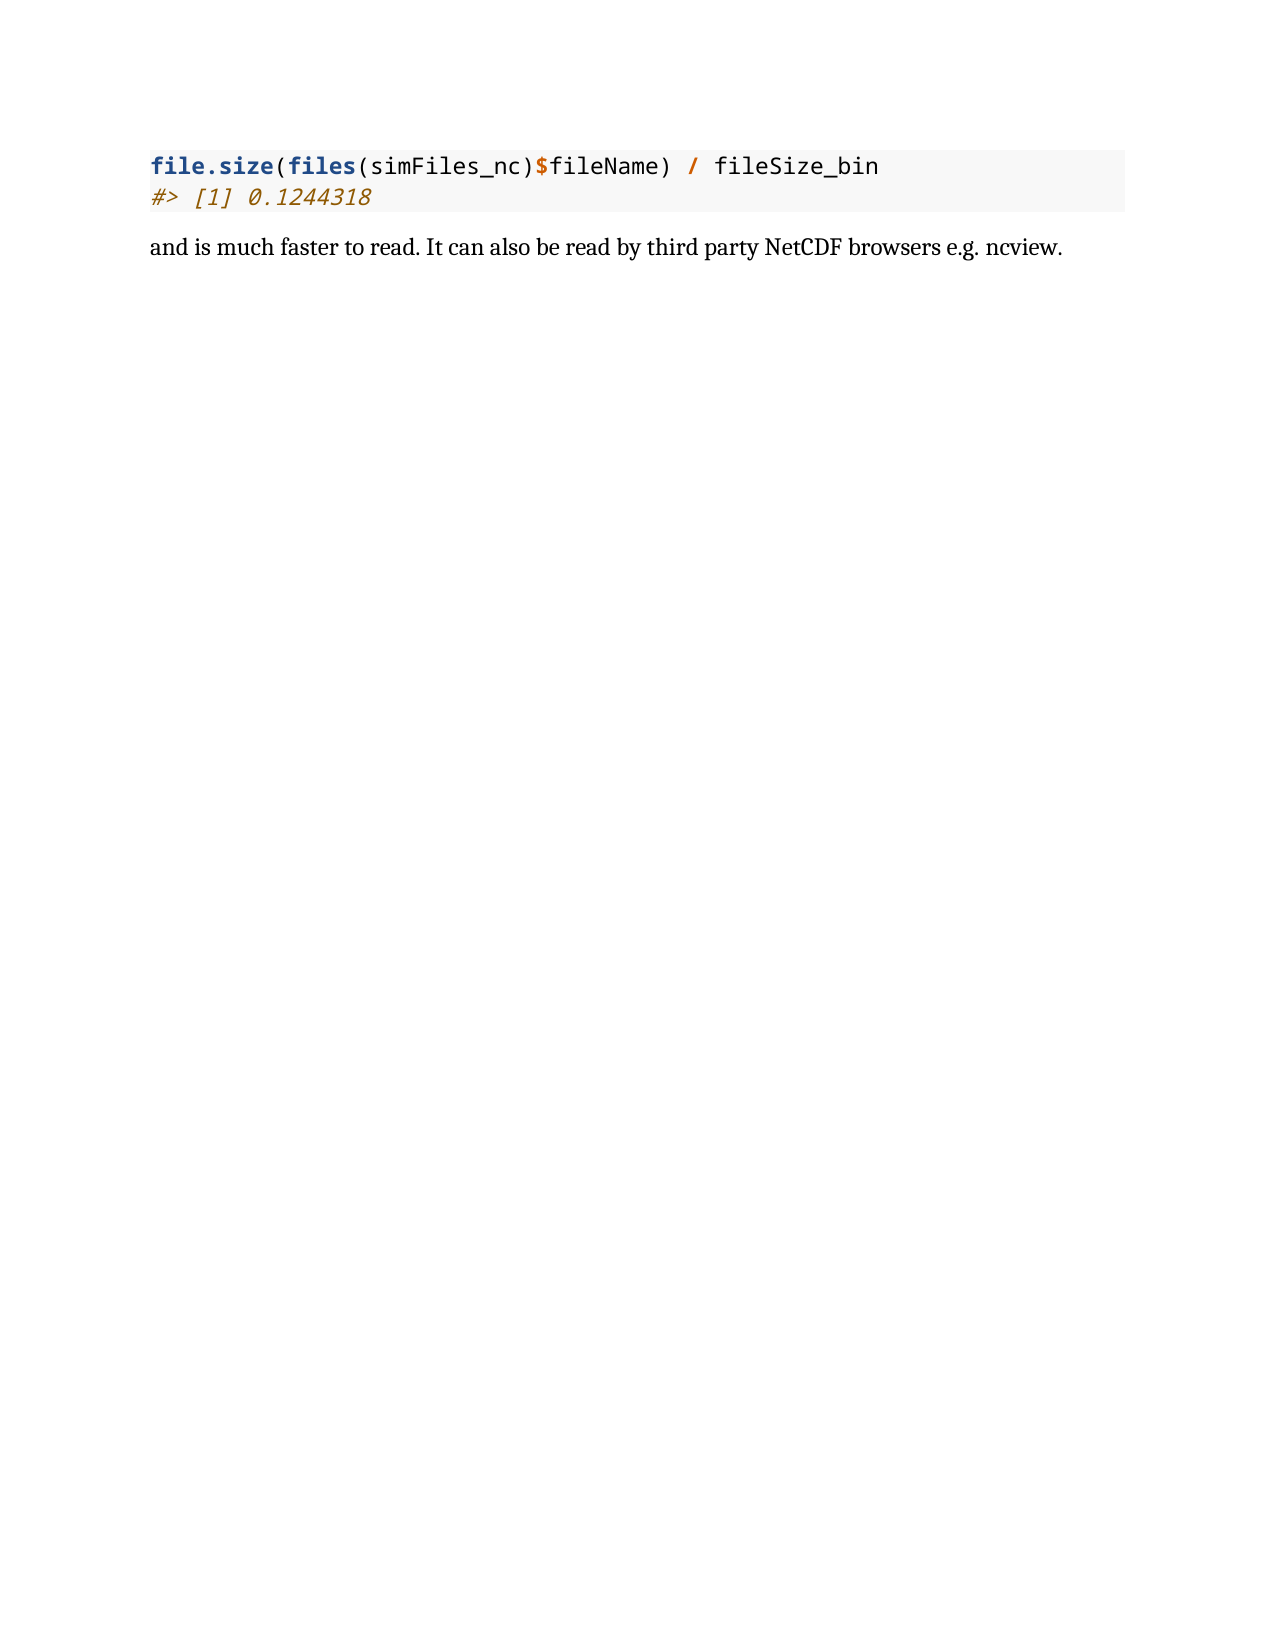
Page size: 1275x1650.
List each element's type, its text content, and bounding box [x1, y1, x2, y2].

text file.size(files(simFiles_nc)$fileName) / fileSize_bin #> [1] 0.1244318 [370, 150, 1125, 212]
text and is much faster to read. It can also be read by third party NetCDF browsers e.g. ncview. [150, 233, 1125, 262]
